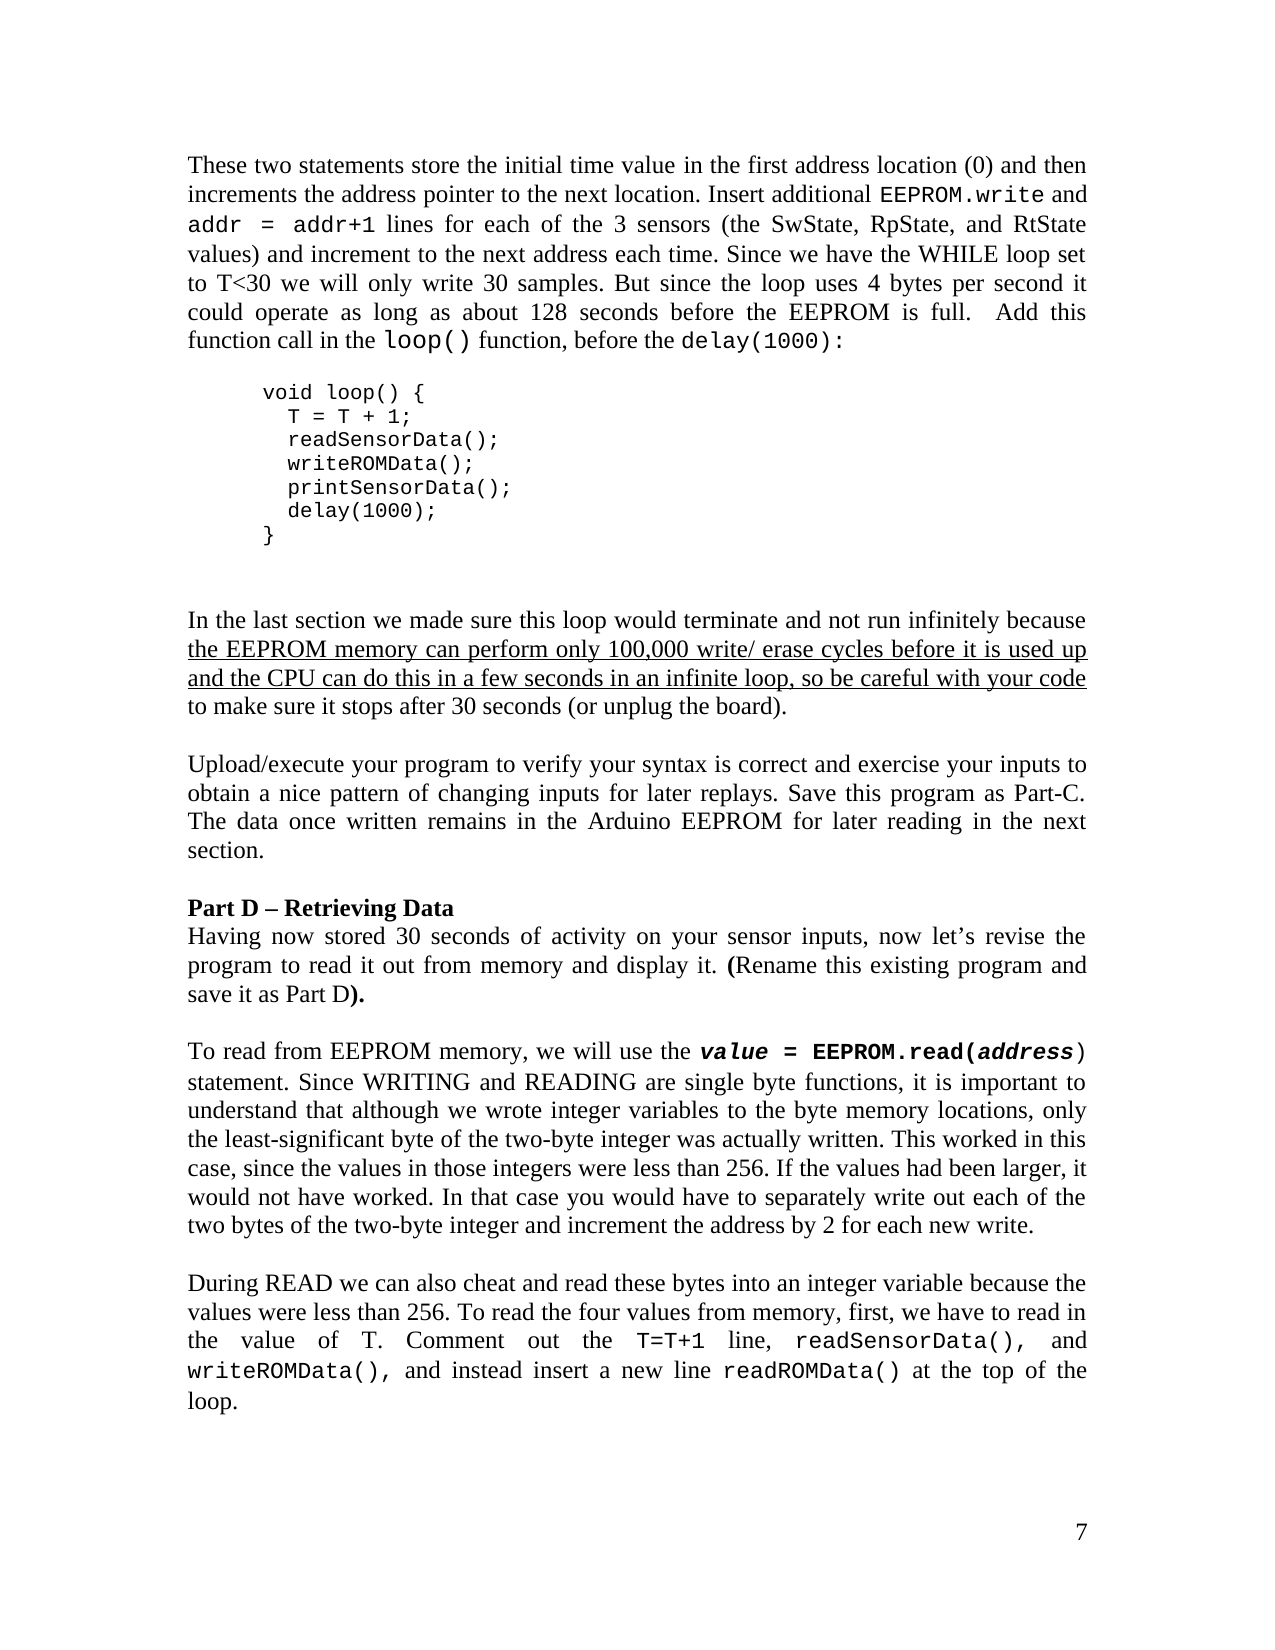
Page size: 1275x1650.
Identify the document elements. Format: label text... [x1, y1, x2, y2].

text T = T + 1; [187, 406, 1087, 429]
text Part D – Retrieving Data [187, 893, 1087, 921]
text In the last section we made sure this loop would terminate and not run infinitely because the EEPROM memory can perform only 100,000 write/ erase cycles before it is used up and the CPU can do this in a few seconds in an infinite loop, so be careful with your code to make sure it stops after 30 seconds (or unplug the board). [187, 660, 1087, 688]
text During READ we can also cheat and read these bytes into an integer variable because the values were less than 256. To read the four values from memory, first, we have to read in the value of T. Comment out the T=T+1 line, readSensorData(), and writeROMData(), and instead insert a new line readROMData() at the top of the loop. [187, 1268, 1087, 1414]
text In the last section we made sure this loop would terminate and not run infinitely because the EEPROM memory can perform only 100,000 write/ erase cycles before it is used up and the CPU can do this in a few seconds in an infinite loop, so be careful with your code to make sure it stops after 30 seconds (or unplug the board). [187, 605, 1087, 659]
text readSensorData(); [187, 429, 1087, 453]
text } [187, 524, 1087, 548]
text writeROMData(); [187, 453, 1087, 477]
text In the last section we made sure this loop would terminate and not run infinitely because the EEPROM memory can perform only 100,000 write/ erase cycles before it is used up and the CPU can do this in a few seconds in an infinite loop, so be careful with your code to make sure it stops after 30 seconds (or unplug the board). [187, 689, 1087, 720]
text Having now stored 30 seconds of activity on your sensor inputs, now let’s revise the program to read it out from memory and display it. (Rename this existing program and save it as Part D). [187, 921, 1087, 1008]
text To read from EEPROM memory, we will use the value = EEPROM.read(address) statement. Since WRITING and READING are single byte functions, it is important to understand that although we wrote integer variables to the byte memory locations, only the least-significant byte of the two-byte integer was actually written. This worked in this case, since the values in those integers were less than 256. If the values had been larger, it would not have worked. In that case you would have to separately write out each of the two bytes of the two-byte integer and increment the address by 2 for each new write. [187, 1036, 1087, 1239]
text delay(1000); [187, 500, 1087, 524]
text Upload/execute your program to verify your syntax is correct and exercise your inputs to obtain a nice pattern of changing inputs for later replays. Save this program as Part-C. The data once written remains in the Arduino EEPROM for later reading in the next section. [187, 749, 1087, 864]
text printSensorData(); [187, 477, 1087, 500]
text void loop() { [187, 382, 1087, 406]
text These two statements store the initial time value in the first address location (0) and then increments the address pointer to the next location. Insert additional EEPROM.write and addr = addr+1 lines for each of the 3 sensors (the SwState, RpState, and RtState values) and increment to the next address each time. Since we have the WHILE loop set to T<30 we will only write 30 samples. But since the loop uses 4 bytes per second it could operate as long as about 128 seconds before the EEPROM is full. Add this function call in the loop() function, before the delay(1000): [187, 150, 1087, 356]
